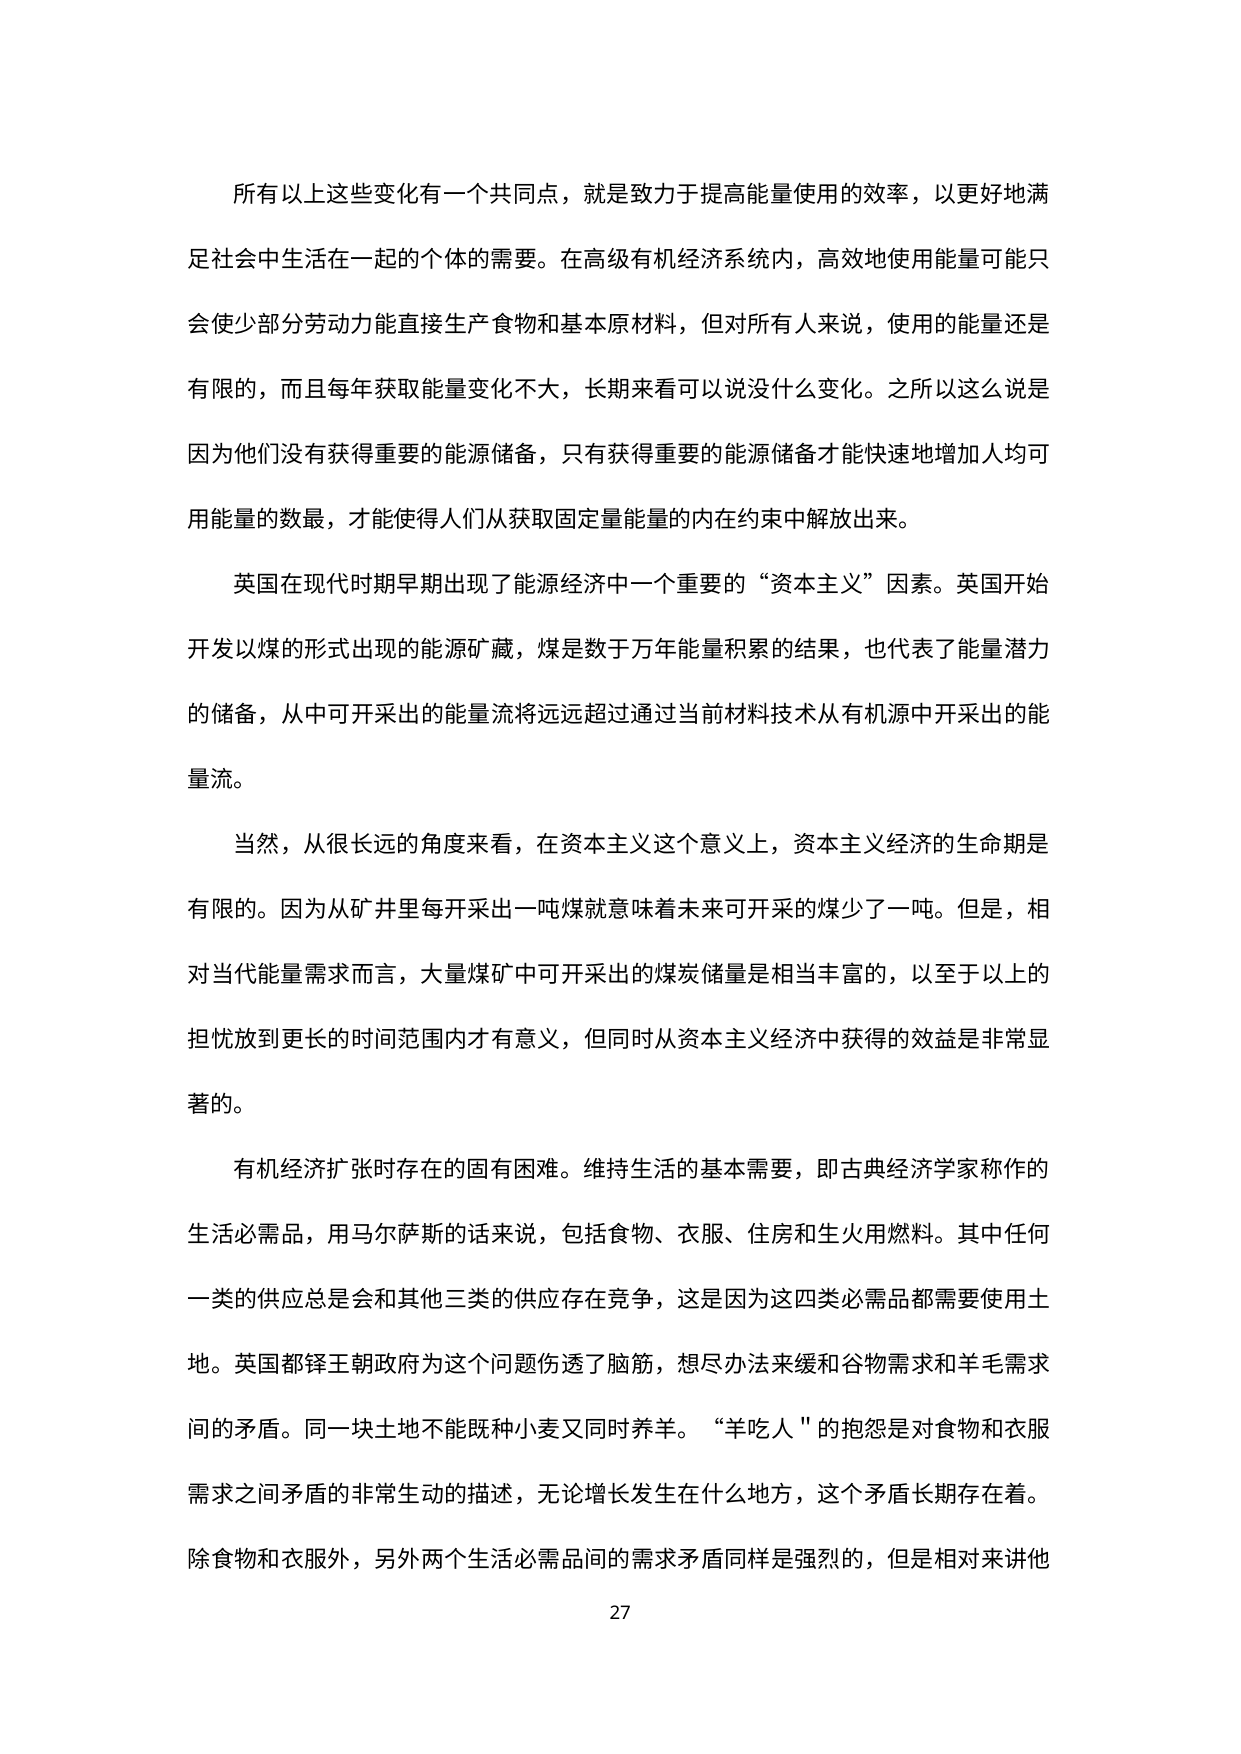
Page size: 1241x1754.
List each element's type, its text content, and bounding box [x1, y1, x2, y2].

text 所有以上这些变化有一个共同点，就是致力于提高能量使用的效率，以更好地满足社会中生活在一起的个体的需要。在高级有机经济系统内，高效地使用能量可能只会使少部分劳动力能直接生产食物和基本原材料，但对所有人来说，使用的能量还是有限的，而且每年获取能量变化不大，长期来看可以说没什么变化。之所以这么说是因为他们没有获得重要的能源储备，只有获得重要的能源储备才能快速地增加人均可用能量的数最，才能使得人们从获取固定量能量的内在约束中解放出来。 [187, 160, 1053, 550]
text 英国在现代时期早期出现了能源经济中一个重要的“资本主义”因素。英国开始开发以煤的形式出现的能源矿藏，煤是数于万年能量积累的结果，也代表了能量潜力的储备，从中可开采出的能量流将远远超过通过当前材料技术从有机源中开采出的能量流。 [187, 550, 1053, 810]
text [187, 1135, 1053, 1590]
text 当然，从很长远的角度来看，在资本主义这个意义上，资本主义经济的生命期是有限的。因为从矿井里每开采出一吨煤就意味着未来可开采的煤少了一吨。但是，相对当代能量需求而言，大量煤矿中可开采出的煤炭储量是相当丰富的，以至于以上的担忧放到更长的时间范围内才有意义，但同时从资本主义经济中获得的效益是非常显著的。 [187, 810, 1053, 1135]
